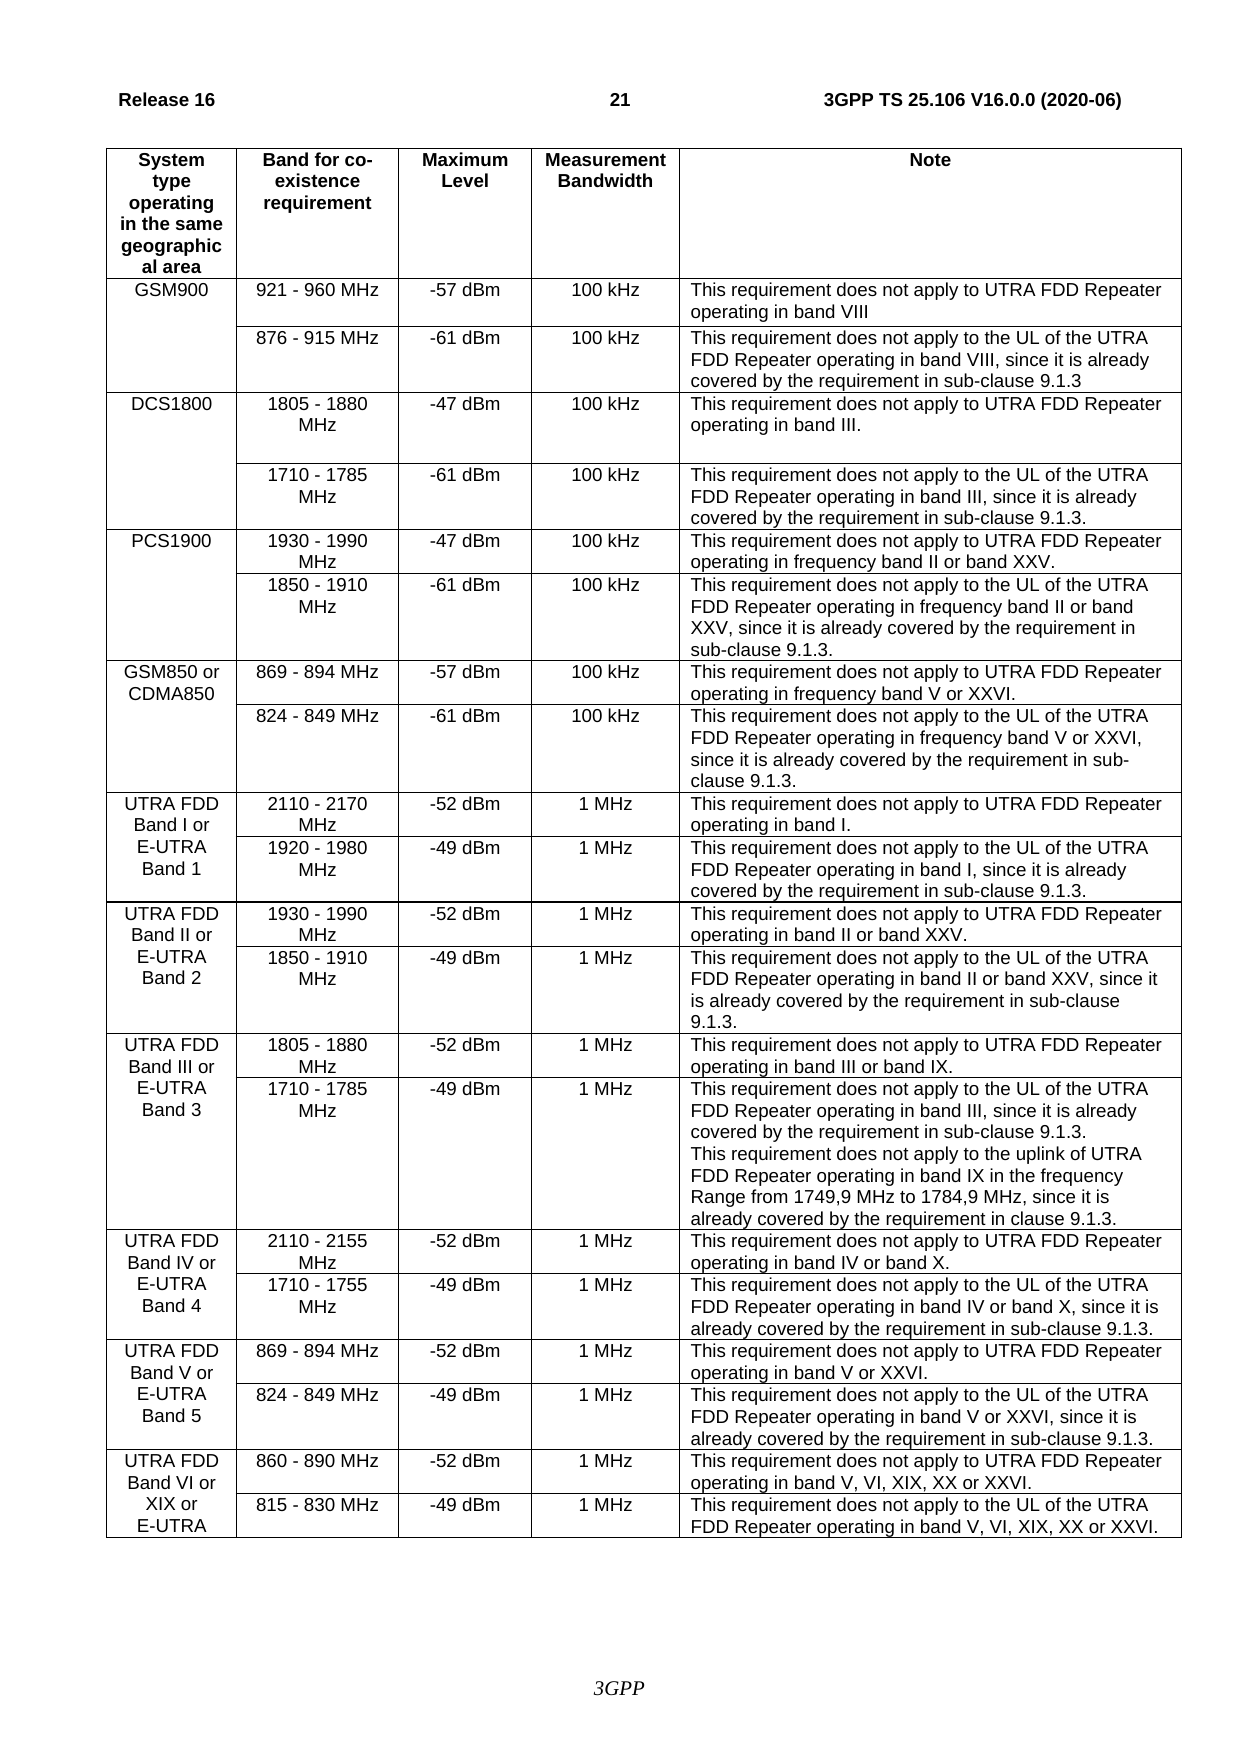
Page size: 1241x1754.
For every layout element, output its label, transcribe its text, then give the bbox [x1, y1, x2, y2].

table_cell 824 - 849 MHz [237, 1384, 398, 1449]
table_cell -52 dBm [399, 1230, 531, 1273]
table_cell 1 MHz [532, 1078, 679, 1229]
table_cell -61 dBm [399, 464, 531, 529]
table_cell This requirement does not apply to UTRA FDD Repeater operating in frequency band II or band XXV. [680, 530, 1181, 573]
table_cell This requirement does not apply to the UL of the UTRA FDD Repeater operating in band IV or band X, since it is already covered by the requirement in sub-clause 9.1.3. [680, 1274, 1181, 1339]
table_cell 1 MHz [532, 837, 679, 901]
table_cell This requirement does not apply to UTRA FDD Repeater operating in frequency band V or XXVI. [680, 661, 1181, 704]
table_cell 860 - 890 MHz [237, 1450, 398, 1493]
table_cell -49 dBm [399, 947, 531, 1033]
table_cell 1805 - 1880 MHz [237, 1034, 398, 1077]
table_cell 100 kHz [532, 464, 679, 529]
table_cell 1710 - 1785 MHz [237, 1078, 398, 1229]
table_cell 1710 - 1785 MHz [237, 464, 398, 529]
table_cell This requirement does not apply to the UL of the UTRA FDD Repeater operating in band III, since it is already covered by the requirement in sub-clause 9.1.3. [680, 464, 1181, 529]
table_cell 1 MHz [532, 1034, 679, 1077]
table_cell -57 dBm [399, 661, 531, 704]
table_cell This requirement does not apply to UTRA FDD Repeater operating in band V, VI, XIX, XX or XXVI. [680, 1450, 1181, 1493]
table_cell -57 dBm [399, 279, 531, 326]
table_cell 1805 - 1880 MHz [237, 393, 398, 463]
table_cell 100 kHz [532, 705, 679, 792]
table_cell -49 dBm [399, 1274, 531, 1339]
table_cell This requirement does not apply to the UL of the UTRA FDD Repeater operating in band VIII, since it is already covered by the requirement in sub-clause 9.1.3 [680, 327, 1181, 392]
table_cell UTRA FDD Band VI or XIX or E-UTRA Band 6, 18 or 19 [107, 1450, 236, 1537]
table_header Maximum Level [399, 149, 531, 278]
table_cell 1920 - 1980 MHz [237, 837, 398, 901]
table_header System type operating in the same geographical area [107, 149, 236, 278]
table_cell 100 kHz [532, 327, 679, 392]
table_cell 100 kHz [532, 393, 679, 463]
table_cell 815 - 830 MHz [237, 1494, 398, 1537]
table_cell -49 dBm [399, 1384, 531, 1449]
table_cell -49 dBm [399, 1078, 531, 1229]
table_cell 1850 - 1910 MHz [237, 947, 398, 1033]
table_cell -52 dBm [399, 903, 531, 946]
table_cell This requirement does not apply to the UL of the UTRA FDD Repeater operating in frequency band V or XXVI, since it is already covered by the requirement in sub-clause 9.1.3. [680, 705, 1181, 792]
table_cell 1 MHz [532, 1274, 679, 1339]
table_cell -61 dBm [399, 705, 531, 792]
table_cell -49 dBm [399, 837, 531, 901]
table_cell -52 dBm [399, 1450, 531, 1493]
table_cell -47 dBm [399, 393, 531, 463]
table_cell This requirement does not apply to the UL of the UTRA FDD Repeater operating in band V, VI, XIX, XX or XXVI. [680, 1494, 1181, 1537]
table_cell 1 MHz [532, 947, 679, 1033]
table_cell This requirement does not apply to the UL of the UTRA FDD Repeater operating in band III, since it is already covered by the requirement in sub-clause 9.1.3. This requirement does not apply to the uplink of UTRA FDD Repeater operating in band IX in the frequency Range from 1749,9 MHz to 1784,9 MHz, since it is already covered by the requirement in clause 9.1.3. [680, 1078, 1181, 1229]
table_cell 1 MHz [532, 1230, 679, 1273]
table_cell This requirement does not apply to the UL of the UTRA FDD Repeater operating in band I, since it is already covered by the requirement in sub-clause 9.1.3. [680, 837, 1181, 901]
table_cell This requirement does not apply to UTRA FDD Repeater operating in band II or band XXV. [680, 903, 1181, 946]
table_cell 824 - 849 MHz [237, 705, 398, 792]
table_cell 2110 - 2170 MHz [237, 793, 398, 836]
table_cell 100 kHz [532, 530, 679, 573]
table_cell 921 - 960 MHz [237, 279, 398, 326]
table_cell UTRA FDD Band I or E-UTRA Band 1 [107, 793, 236, 901]
table_cell PCS1900 [107, 530, 236, 660]
table_cell GSM900 [107, 279, 236, 392]
table_cell 1 MHz [532, 1494, 679, 1537]
table_cell 876 - 915 MHz [237, 327, 398, 392]
table_cell UTRA FDD Band II or E-UTRA Band 2 [107, 903, 236, 1033]
table_cell This requirement does not apply to UTRA FDD Repeater operating in band IV or band X. [680, 1230, 1181, 1273]
table_cell This requirement does not apply to UTRA FDD Repeater operating in band I. [680, 793, 1181, 836]
table_cell 1 MHz [532, 793, 679, 836]
table_cell 1 MHz [532, 903, 679, 946]
table_cell -52 dBm [399, 793, 531, 836]
table_cell This requirement does not apply to the UL of the UTRA FDD Repeater operating in frequency band II or band XXV, since it is already covered by the requirement in sub-clause 9.1.3. [680, 574, 1181, 660]
table_cell 100 kHz [532, 574, 679, 660]
table_cell 2110 - 2155 MHz [237, 1230, 398, 1273]
table_cell 1 MHz [532, 1340, 679, 1383]
table_cell 1710 - 1755 MHz [237, 1274, 398, 1339]
table_cell DCS1800 [107, 393, 236, 529]
table_cell 869 - 894 MHz [237, 661, 398, 704]
table_cell -47 dBm [399, 530, 531, 573]
table_cell -52 dBm [399, 1340, 531, 1383]
table_cell UTRA FDD Band V or E-UTRA Band 5 [107, 1340, 236, 1449]
table_header Measurement Bandwidth [532, 149, 679, 278]
table_cell This requirement does not apply to UTRA FDD Repeater operating in band III. [680, 393, 1181, 463]
table_cell This requirement does not apply to UTRA FDD Repeater operating in band VIII [680, 279, 1181, 326]
table_cell This requirement does not apply to the UL of the UTRA FDD Repeater operating in band II or band XXV, since it is already covered by the requirement in sub-clause 9.1.3. [680, 947, 1181, 1033]
table_cell GSM850 or CDMA850 [107, 661, 236, 792]
table_cell -52 dBm [399, 1034, 531, 1077]
table_cell 1 MHz [532, 1384, 679, 1449]
table_header Note [680, 149, 1181, 278]
table_cell 1850 - 1910 MHz [237, 574, 398, 660]
table_cell This requirement does not apply to UTRA FDD Repeater operating in band V or XXVI. [680, 1340, 1181, 1383]
table_cell 1 MHz [532, 1450, 679, 1493]
table_header Band for co-existence requirement [237, 149, 398, 278]
table_cell 1930 - 1990 MHz [237, 903, 398, 946]
table_cell -61 dBm [399, 574, 531, 660]
table_cell 100 kHz [532, 279, 679, 326]
table_cell 869 - 894 MHz [237, 1340, 398, 1383]
table_cell 1930 - 1990 MHz [237, 530, 398, 573]
table_cell UTRA FDD Band IV or E-UTRA Band 4 [107, 1230, 236, 1339]
table_cell 100 kHz [532, 661, 679, 704]
table_cell -61 dBm [399, 327, 531, 392]
table_cell -49 dBm [399, 1494, 531, 1537]
table_cell This requirement does not apply to the UL of the UTRA FDD Repeater operating in band V or XXVI, since it is already covered by the requirement in sub-clause 9.1.3. [680, 1384, 1181, 1449]
table_cell UTRA FDD Band III or E-UTRA Band 3 [107, 1034, 236, 1229]
table_cell This requirement does not apply to UTRA FDD Repeater operating in band III or band IX. [680, 1034, 1181, 1077]
